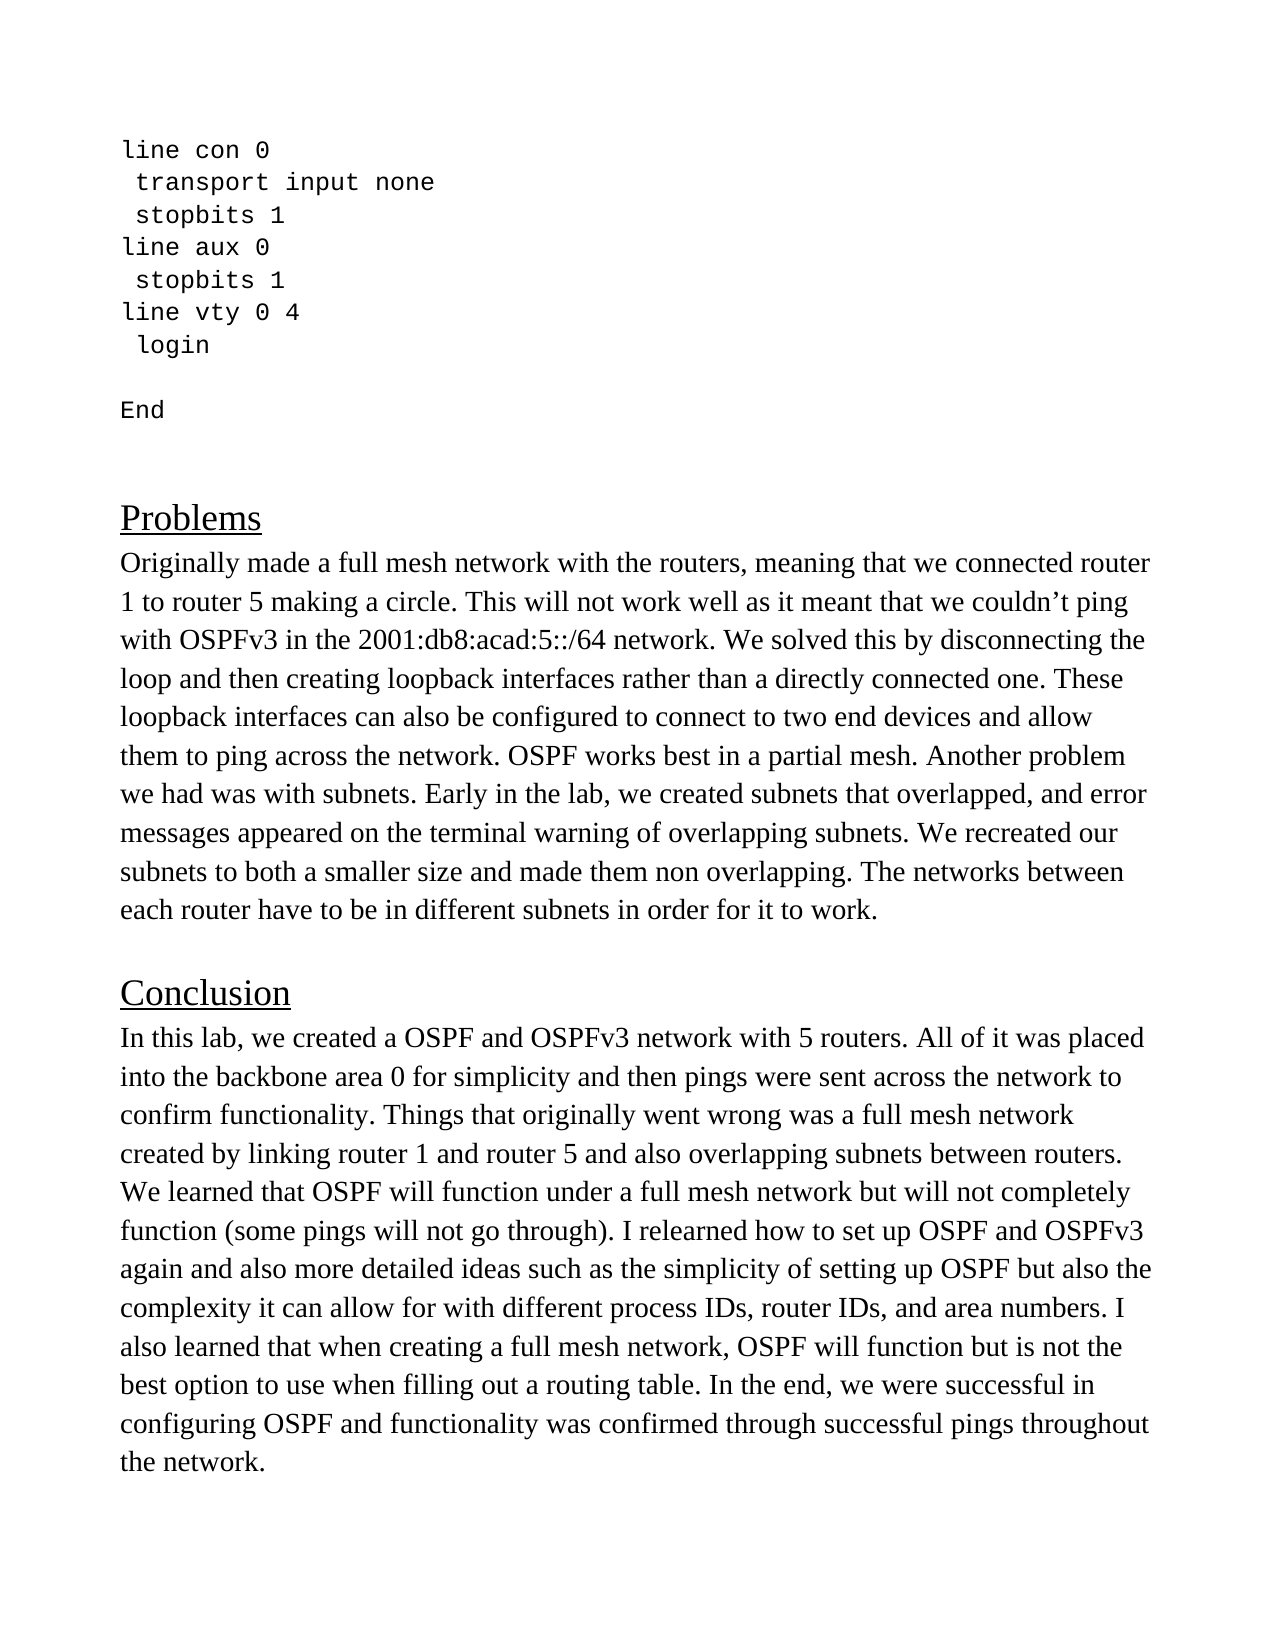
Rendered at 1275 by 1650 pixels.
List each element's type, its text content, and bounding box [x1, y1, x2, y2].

text Conclusion [120, 931, 1155, 1014]
text line aux 0 [120, 235, 1155, 263]
text line con 0 [120, 137, 1155, 166]
text In this lab, we created a OSPF and OSPFv3 network with 5 routers. All of it was placed into the backbone area 0 for simplicity and then pings were sent across the network to confirm functionality. Things that originally went wrong was a full mesh network created by linking router 1 and router 5 and also overlapping subnets between routers. We learned that OSPF will function under a full mesh network but will not completely function (some pings will not go through). I relearned how to set up OSPF and OSPFv3 again and also more detailed ideas such as the simplicity of setting up OSPF but also the complexity it can allow for with different process IDs, router IDs, and area numbers. I also learned that when creating a full mesh network, OSPF will function but is not the best option to use when filling out a routing table. In the end, we were successful in configuring OSPF and functionality was confirmed through successful pings throughout the network. [120, 1020, 1155, 1478]
text stopbits 1 [120, 267, 1155, 296]
text transport input none [120, 170, 1155, 198]
text Problems [120, 496, 1155, 539]
text End [120, 397, 1155, 426]
text line vty 0 4 [120, 300, 1155, 328]
text Originally made a full mesh network with the routers, meaning that we connected router 1 to router 5 making a circle. This will not work well as it meant that we couldn’t ping with OSPFv3 in the 2001:db8:acad:5::/64 network. We solved this by disconnecting the loop and then creating loopback interfaces rather than a directly connected one. These loopback interfaces can also be configured to connect to two end devices and allow them to ping across the network. OSPF works best in a partial mesh. Another problem we had was with subnets. Early in the lab, we created subnets that overlapped, and error messages appeared on the terminal warning of overlapping subnets. We recreated our subnets to both a smaller size and made them non overlapping. The networks between each router have to be in different subnets in order for it to work. [120, 545, 1155, 926]
text login [120, 332, 1155, 361]
text stopbits 1 [120, 202, 1155, 231]
